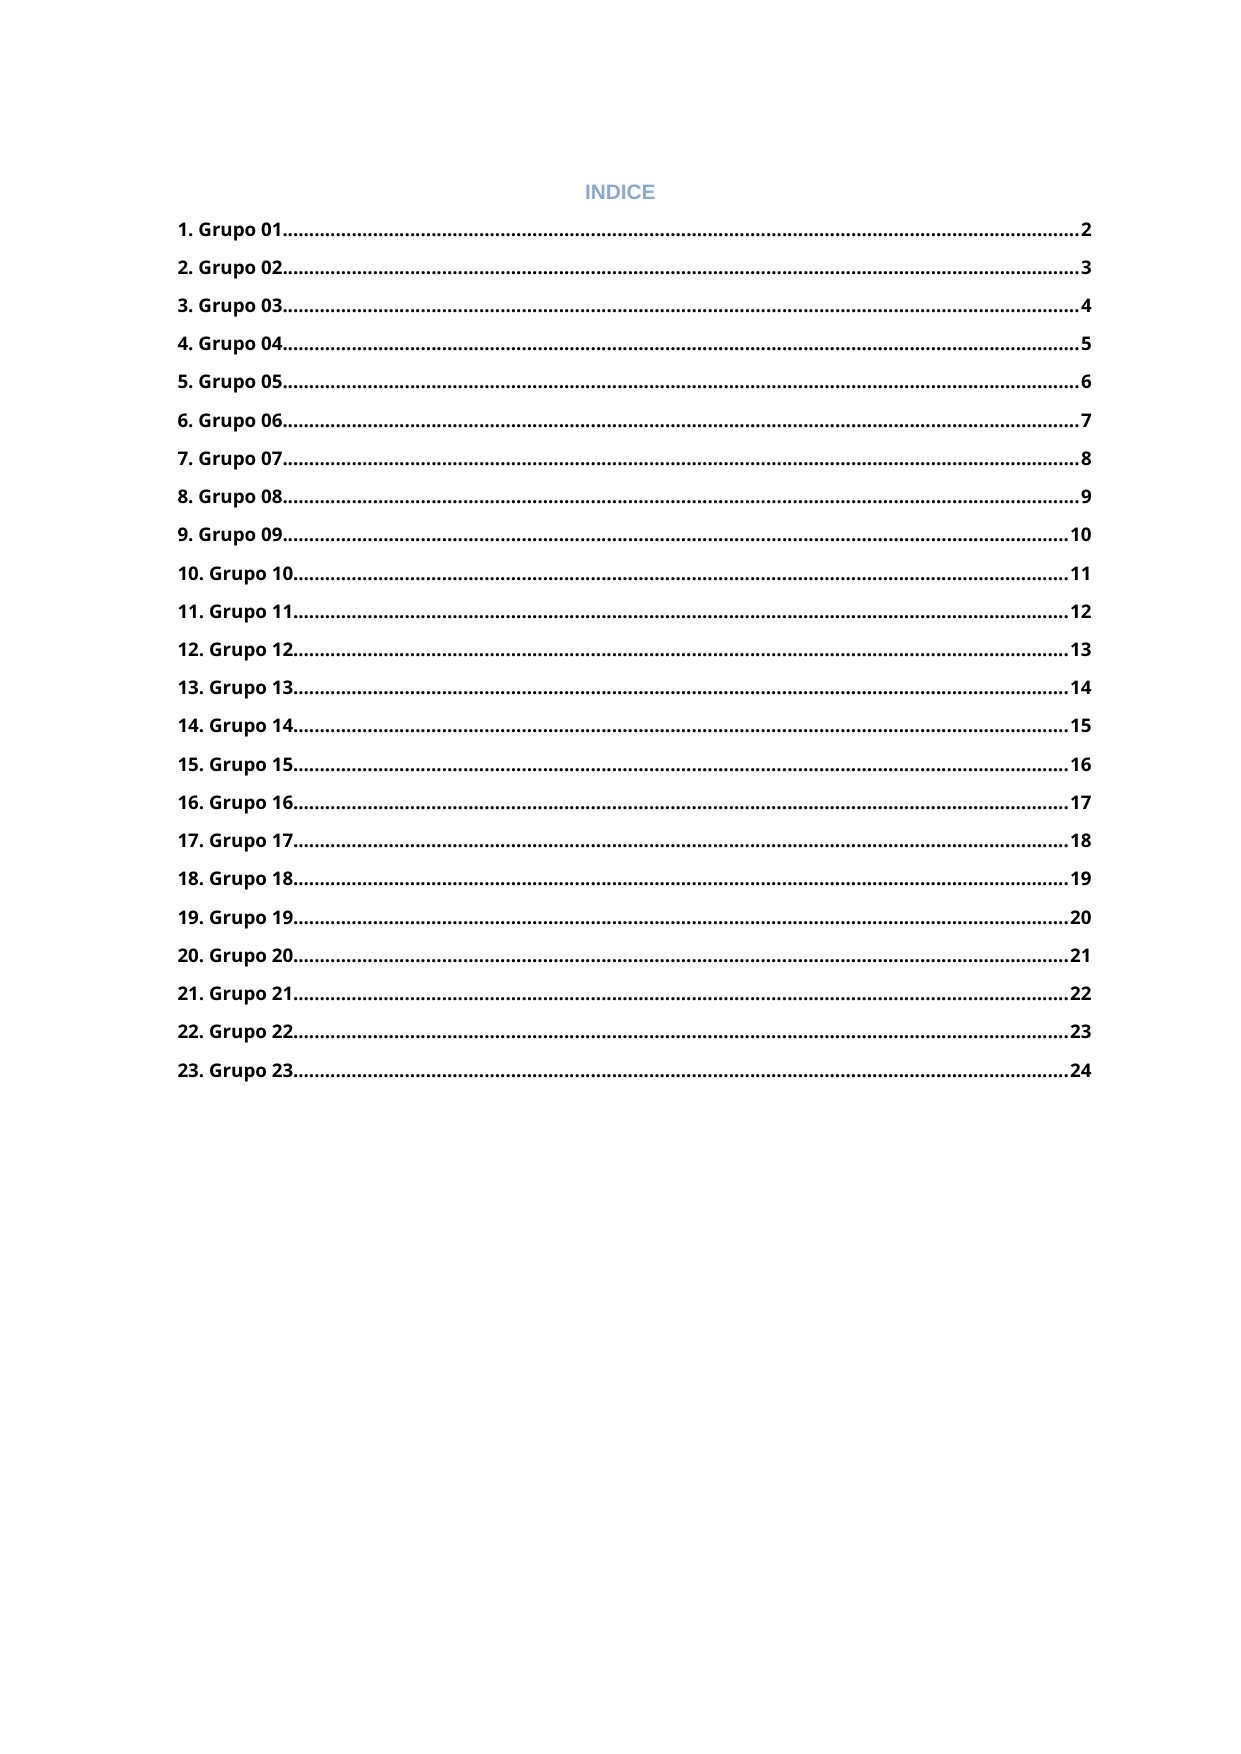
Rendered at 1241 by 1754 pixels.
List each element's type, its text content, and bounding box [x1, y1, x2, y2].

text 15. Grupo 15 16 [177, 751, 1063, 777]
text 18. Grupo 18 19 [177, 866, 1063, 891]
text 3. Grupo 03 4 [177, 292, 1063, 318]
text 5. Grupo 05 6 [177, 369, 1063, 394]
text 12. Grupo 12 13 [177, 636, 1063, 662]
text 11. Grupo 11 12 [177, 598, 1063, 624]
text INDICE [177, 180, 1063, 204]
text 7. Grupo 07 8 [177, 445, 1063, 471]
text 2. Grupo 02 3 [177, 254, 1063, 279]
text 9. Grupo 09 10 [177, 522, 1063, 547]
text 10. Grupo 10 11 [177, 560, 1063, 585]
text 6. Grupo 06 7 [177, 407, 1063, 432]
text 1. Grupo 01 2 [177, 216, 1063, 241]
text 8. Grupo 08 9 [177, 483, 1063, 509]
text 16. Grupo 16 17 [177, 789, 1063, 815]
text 13. Grupo 13 14 [177, 674, 1063, 700]
text 22. Grupo 22 23 [177, 1019, 1063, 1044]
text 23. Grupo 23 24 [177, 1057, 1063, 1082]
text 20. Grupo 20 21 [177, 942, 1063, 968]
text 14. Grupo 14 15 [177, 713, 1063, 738]
text 17. Grupo 17 18 [177, 827, 1063, 853]
text 19. Grupo 19 20 [177, 904, 1063, 929]
text 21. Grupo 21 22 [177, 980, 1063, 1006]
text 4. Grupo 04 5 [177, 331, 1063, 356]
